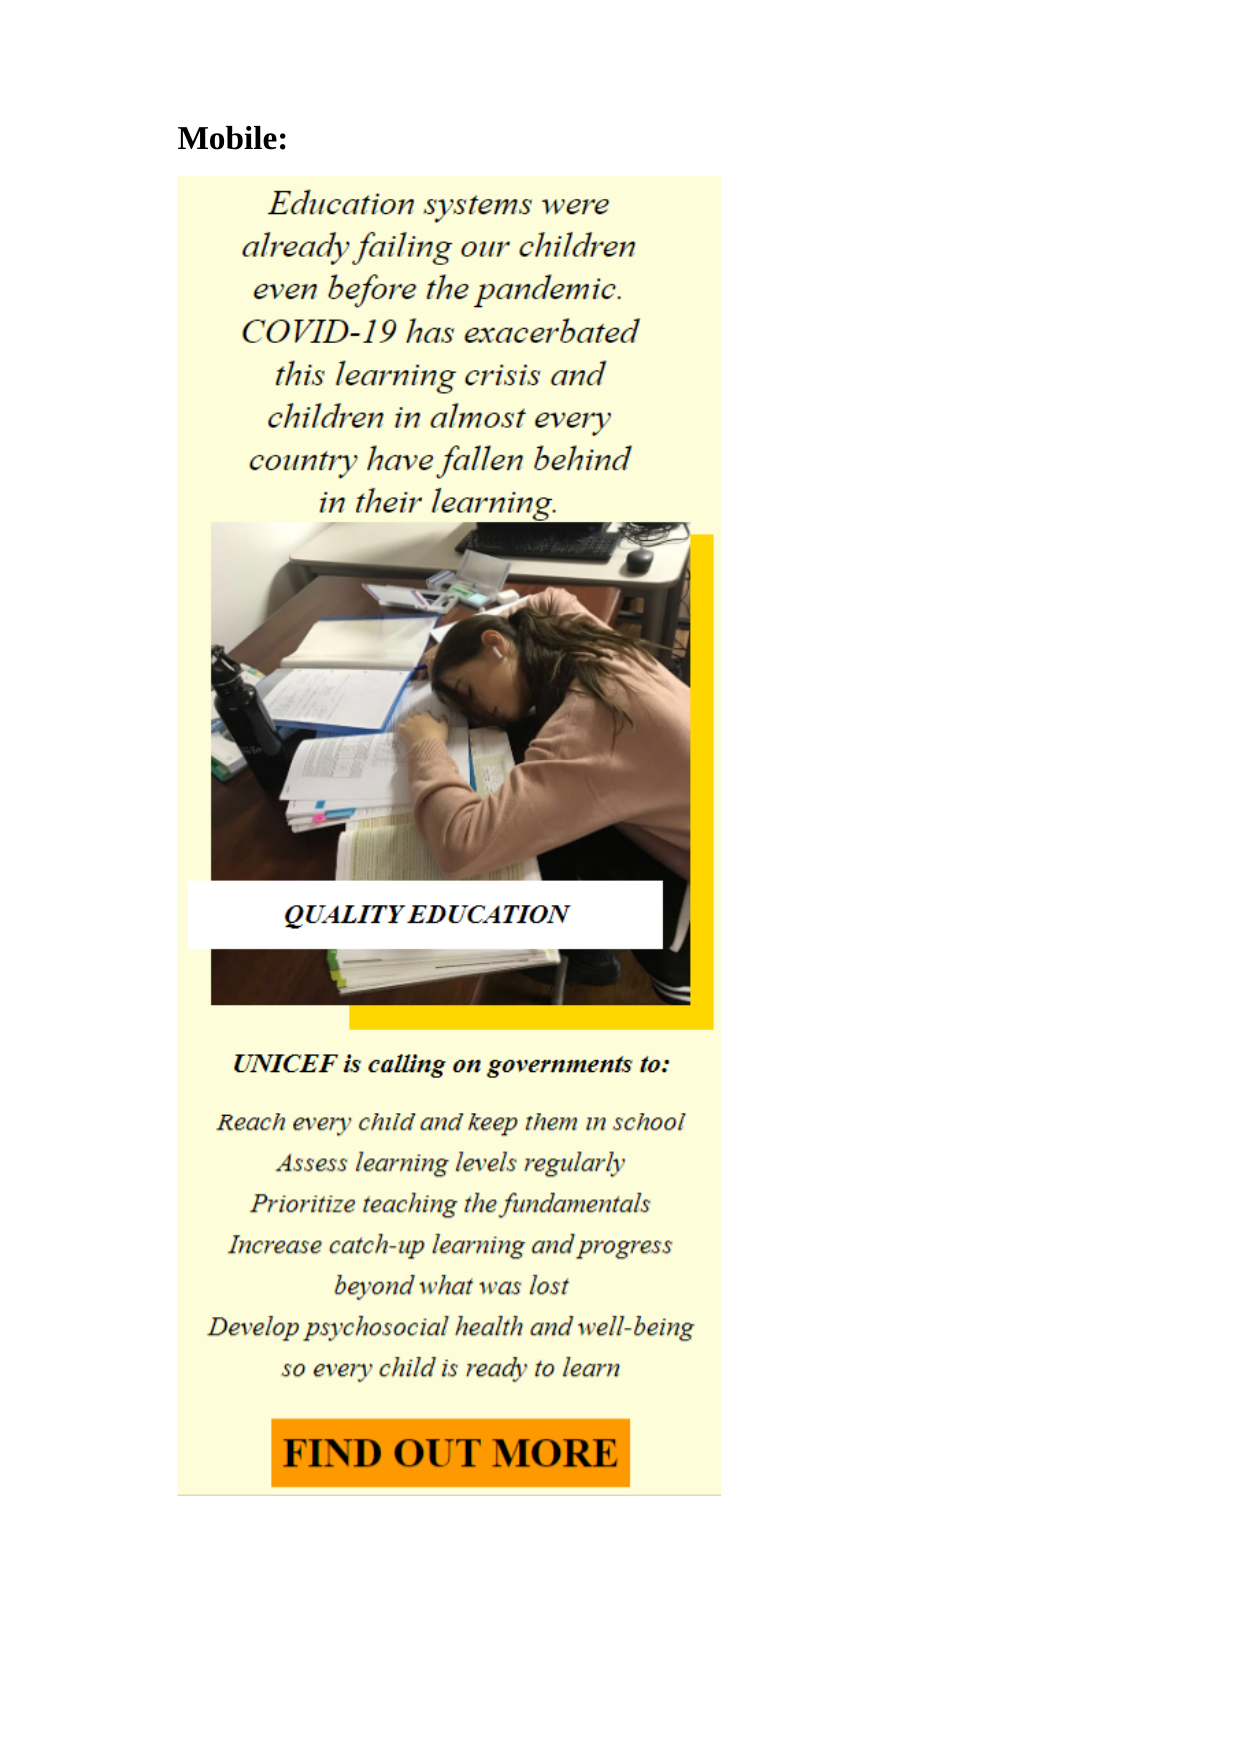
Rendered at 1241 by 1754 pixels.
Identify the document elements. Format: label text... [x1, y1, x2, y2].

picture [177, 176, 722, 1498]
text Mobile: [177, 118, 1152, 156]
